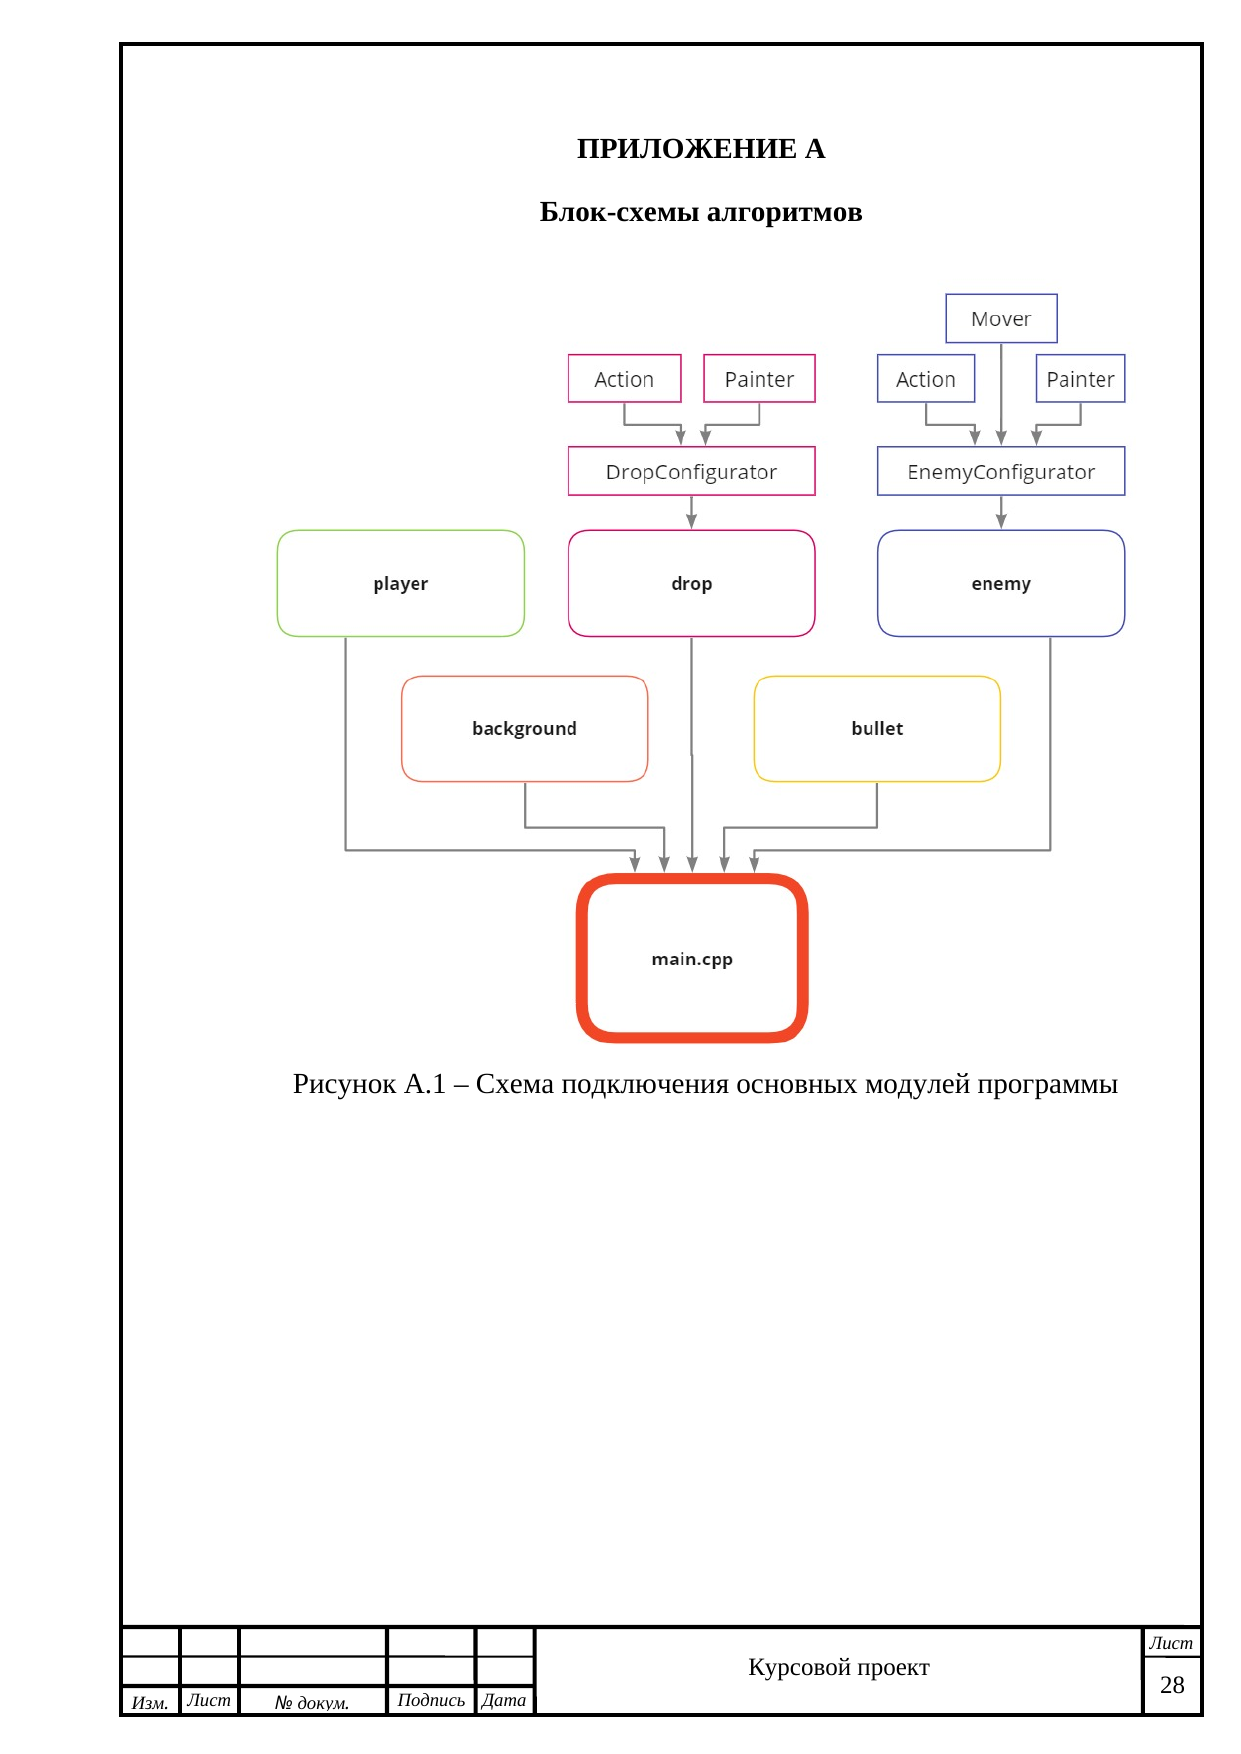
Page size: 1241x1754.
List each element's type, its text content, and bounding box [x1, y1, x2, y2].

subtitle ПРИЛОЖЕНИЕ А [177, 131, 1152, 165]
text Рисунок А.1 – Схема подключения основных модулей программы [192, 1066, 1143, 1099]
picture [266, 256, 1137, 1052]
subtitle Блок-схемы алгоритмов [177, 194, 1152, 227]
